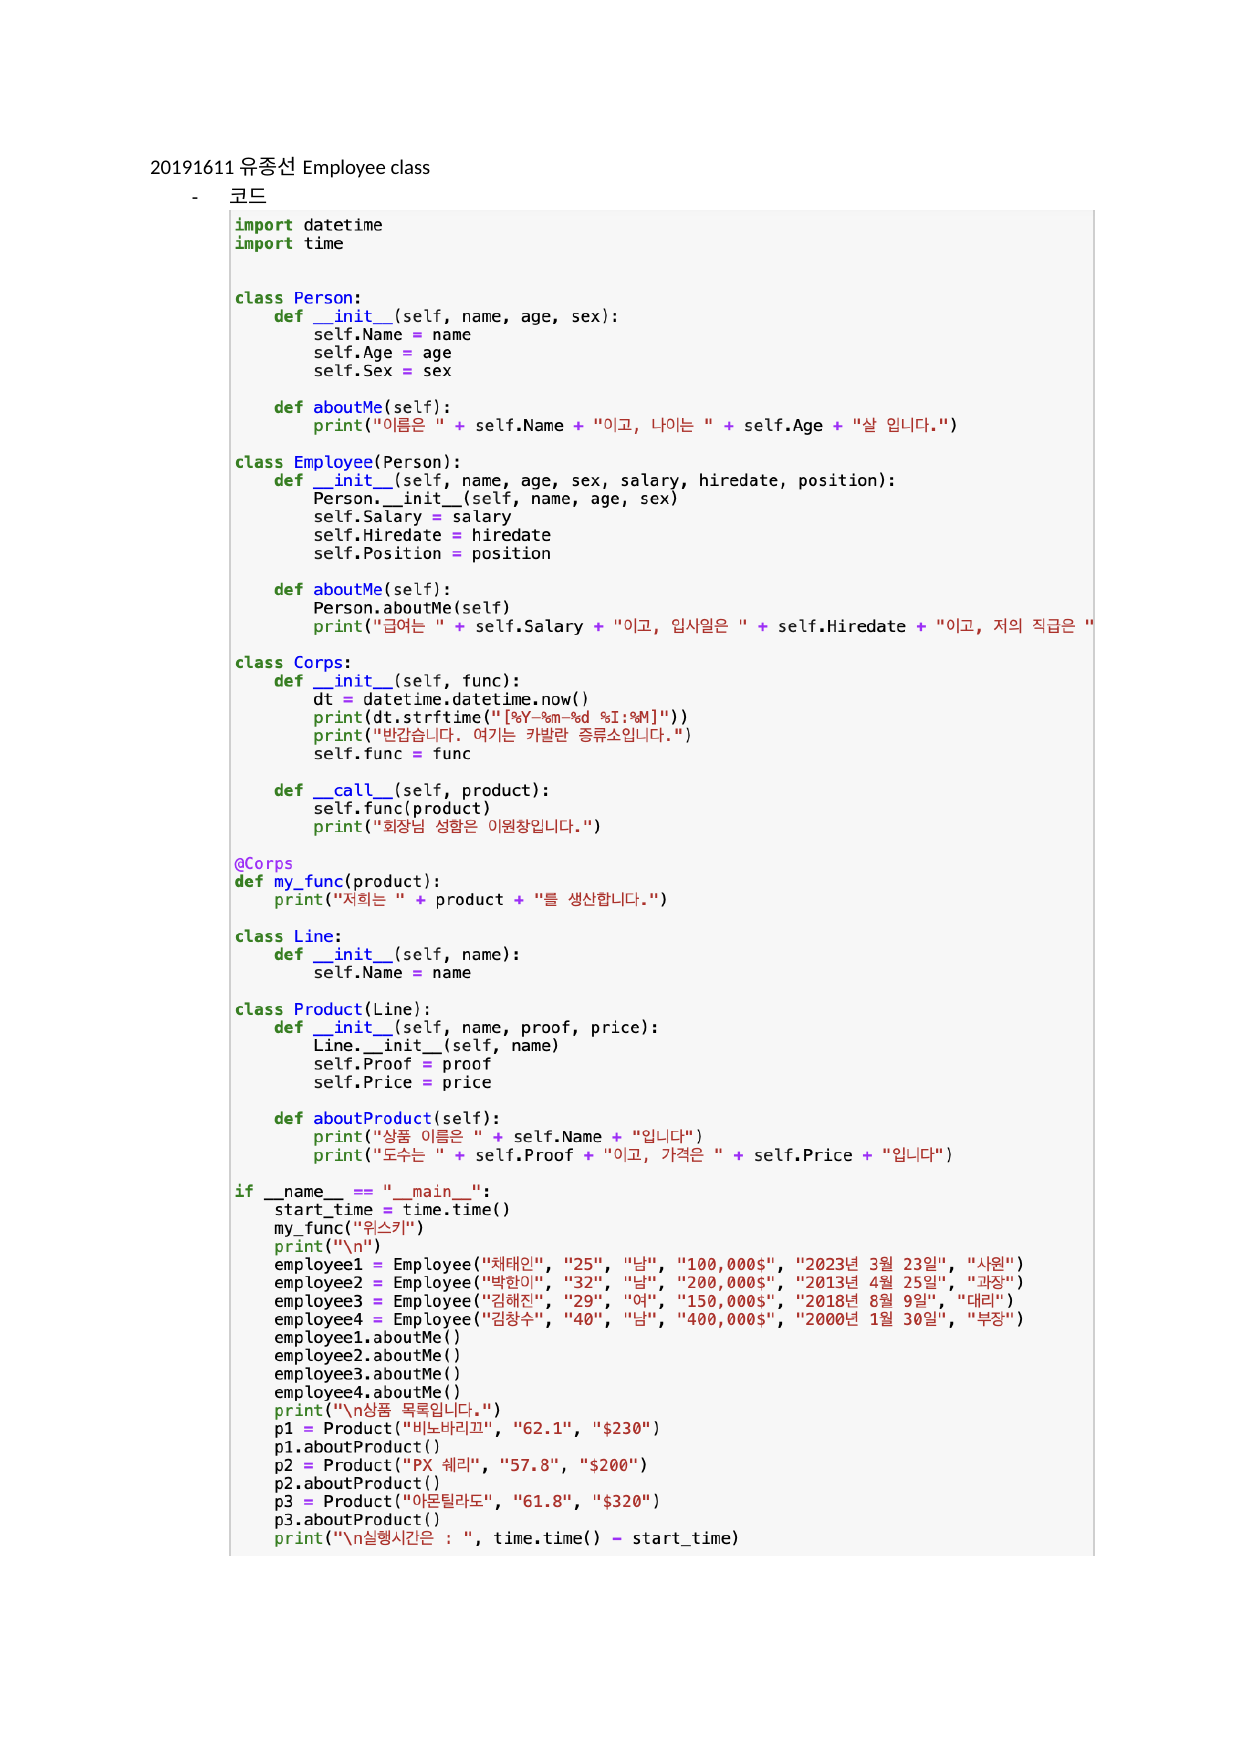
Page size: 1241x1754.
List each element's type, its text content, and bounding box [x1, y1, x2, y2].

list 코드 [192, 180, 1090, 210]
picture [229, 210, 1096, 1556]
text 20191611 유종선 Employee class [150, 150, 1090, 180]
